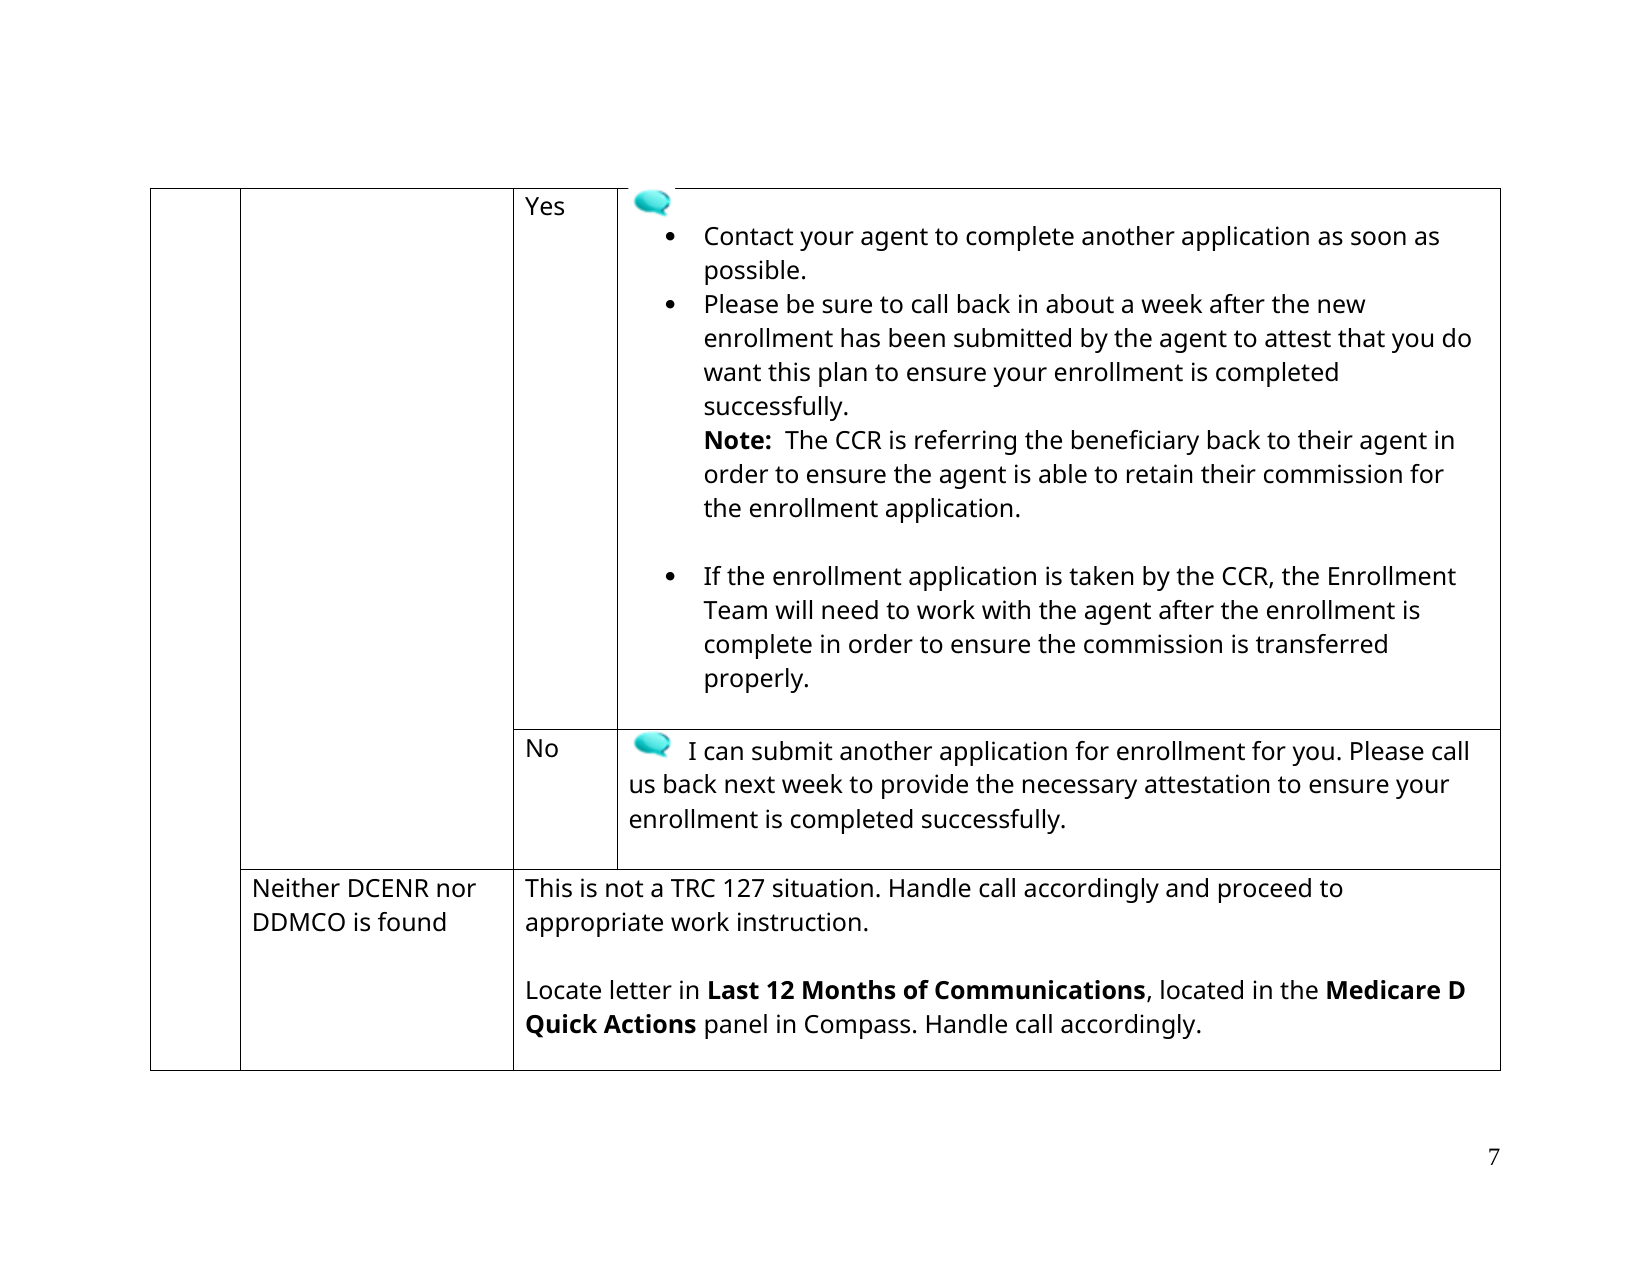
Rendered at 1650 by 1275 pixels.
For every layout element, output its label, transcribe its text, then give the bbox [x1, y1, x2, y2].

picture [628, 188, 675, 219]
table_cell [514, 870, 1500, 1069]
table_cell No [514, 730, 617, 869]
table_cell I can submit another application for enrollment for you. Please call us back next week to provide the necessary attestation to ensure your enrollment is completed successfully. [618, 730, 1500, 869]
table_cell Contact your agent to complete another application as soon as possible. Please be sure to call back in about a week after the new enrollment has been submitted by the agent to attest that you do want this plan to ensure your enrollment is completed successfully. Note: The CCR is referring the beneficiary back to their agent in order to ensure the agent is able to retain their commission for the enrollment application. If the enrollment application is taken by the CCR, the Enrollment Team will need to work with the agent after the enrollment is complete in order to ensure the commission is transferred properly. [618, 189, 1500, 729]
picture [628, 730, 675, 760]
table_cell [241, 870, 513, 1069]
table_cell Yes [514, 189, 617, 729]
